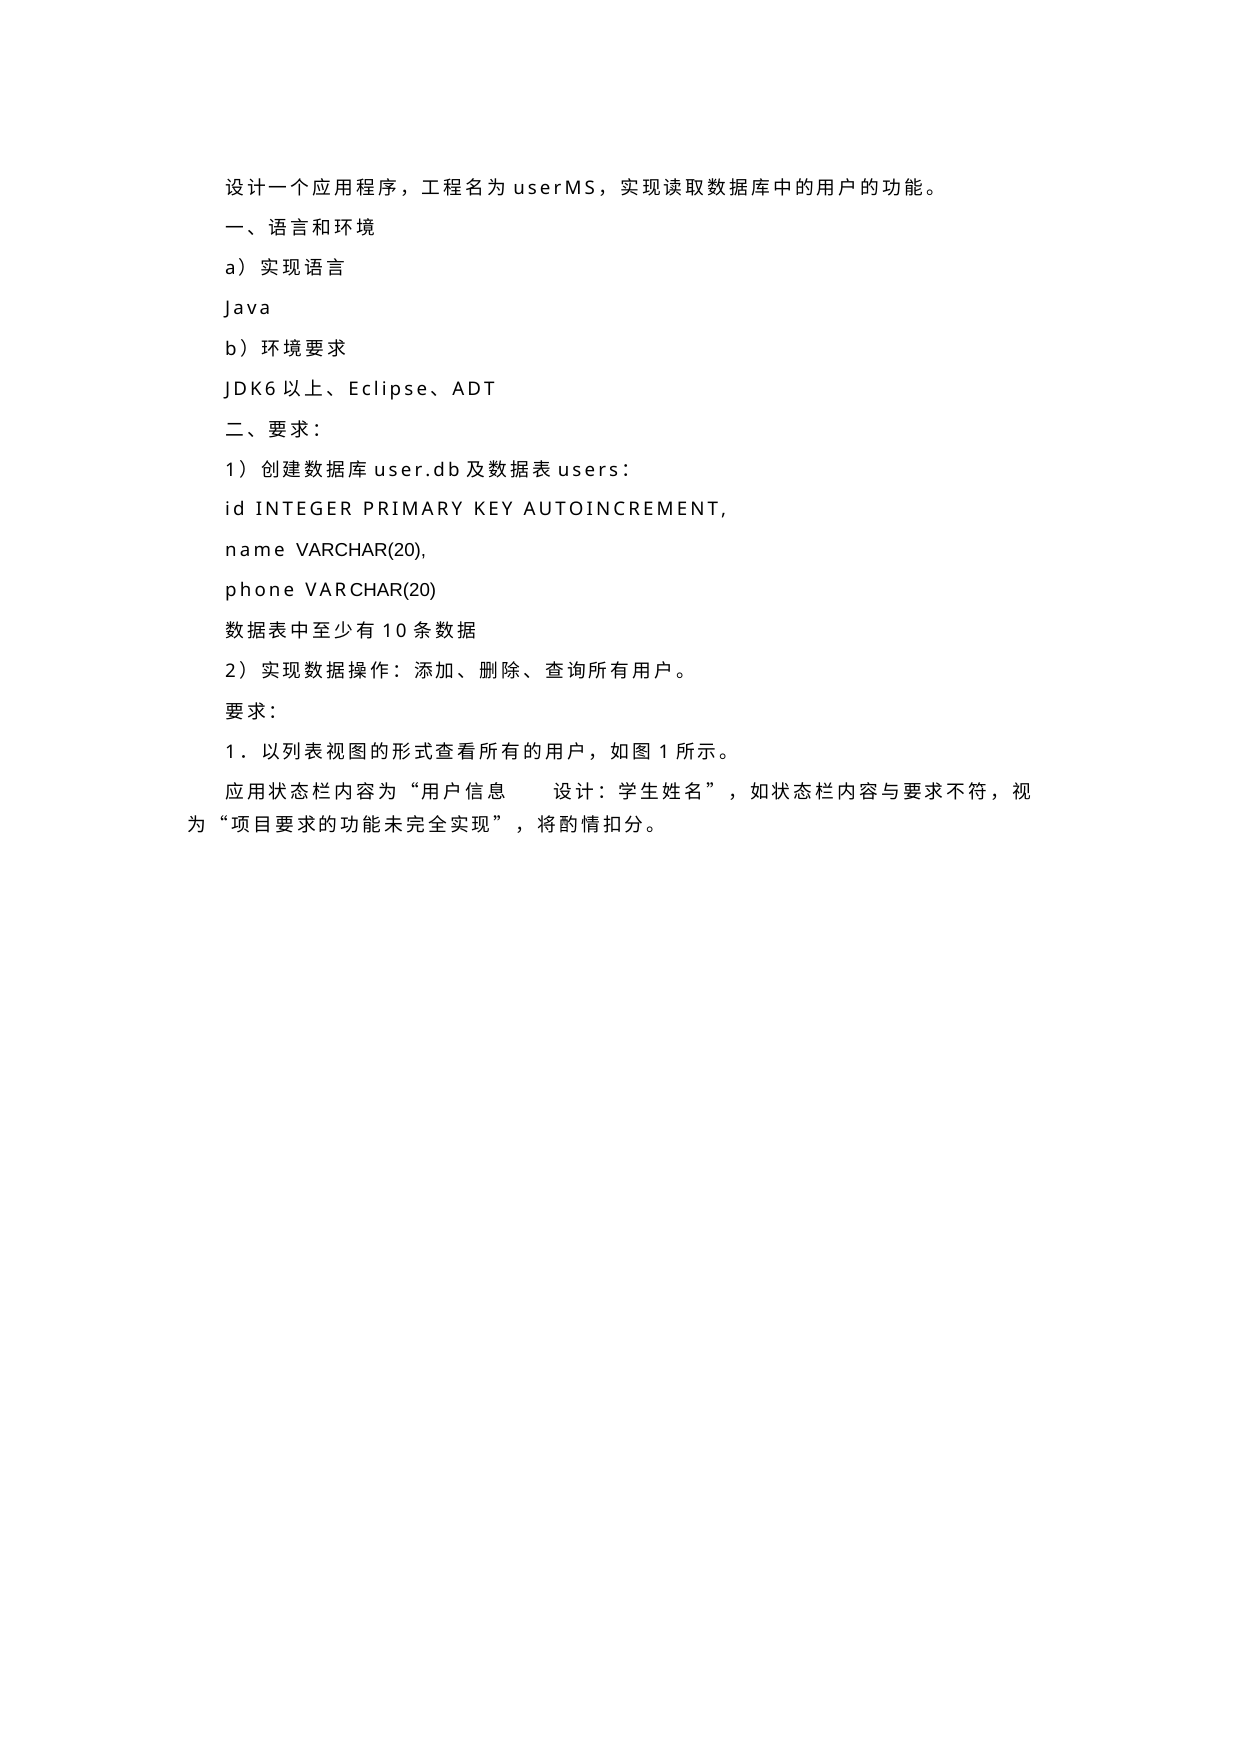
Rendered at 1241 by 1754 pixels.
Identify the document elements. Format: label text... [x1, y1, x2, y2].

text 1．以列表视图的形式查看所有的用户，如图1所示。 [187, 734, 1053, 767]
text 应用状态栏内容为“用户信息 设计：学生姓名”，如状态栏内容与要求不符，视为“项目要求的功能未完全实现”，将酌情扣分。 [187, 774, 1053, 839]
text phone VARCHAR(20) [187, 573, 1053, 605]
text 一、语言和环境 [187, 210, 1053, 243]
text b）环境要求 [187, 331, 1053, 363]
text name VARCHAR(20), [187, 533, 1053, 565]
text 设计一个应用程序，工程名为userMS，实现读取数据库中的用户的功能。 [187, 170, 1053, 202]
text 二、要求： [187, 412, 1053, 444]
text a）实现语言 [187, 250, 1053, 283]
text 要求： [187, 694, 1053, 726]
text 1）创建数据库user.db及数据表users： [187, 452, 1053, 484]
text 数据表中至少有10条数据 [187, 613, 1053, 646]
text JDK6以上、Eclipse、ADT [187, 371, 1053, 404]
text id INTEGER PRIMARY KEY AUTOINCREMENT, [187, 492, 1053, 525]
text 2）实现数据操作：添加、删除、查询所有用户。 [187, 653, 1053, 686]
text Java [187, 291, 1053, 323]
